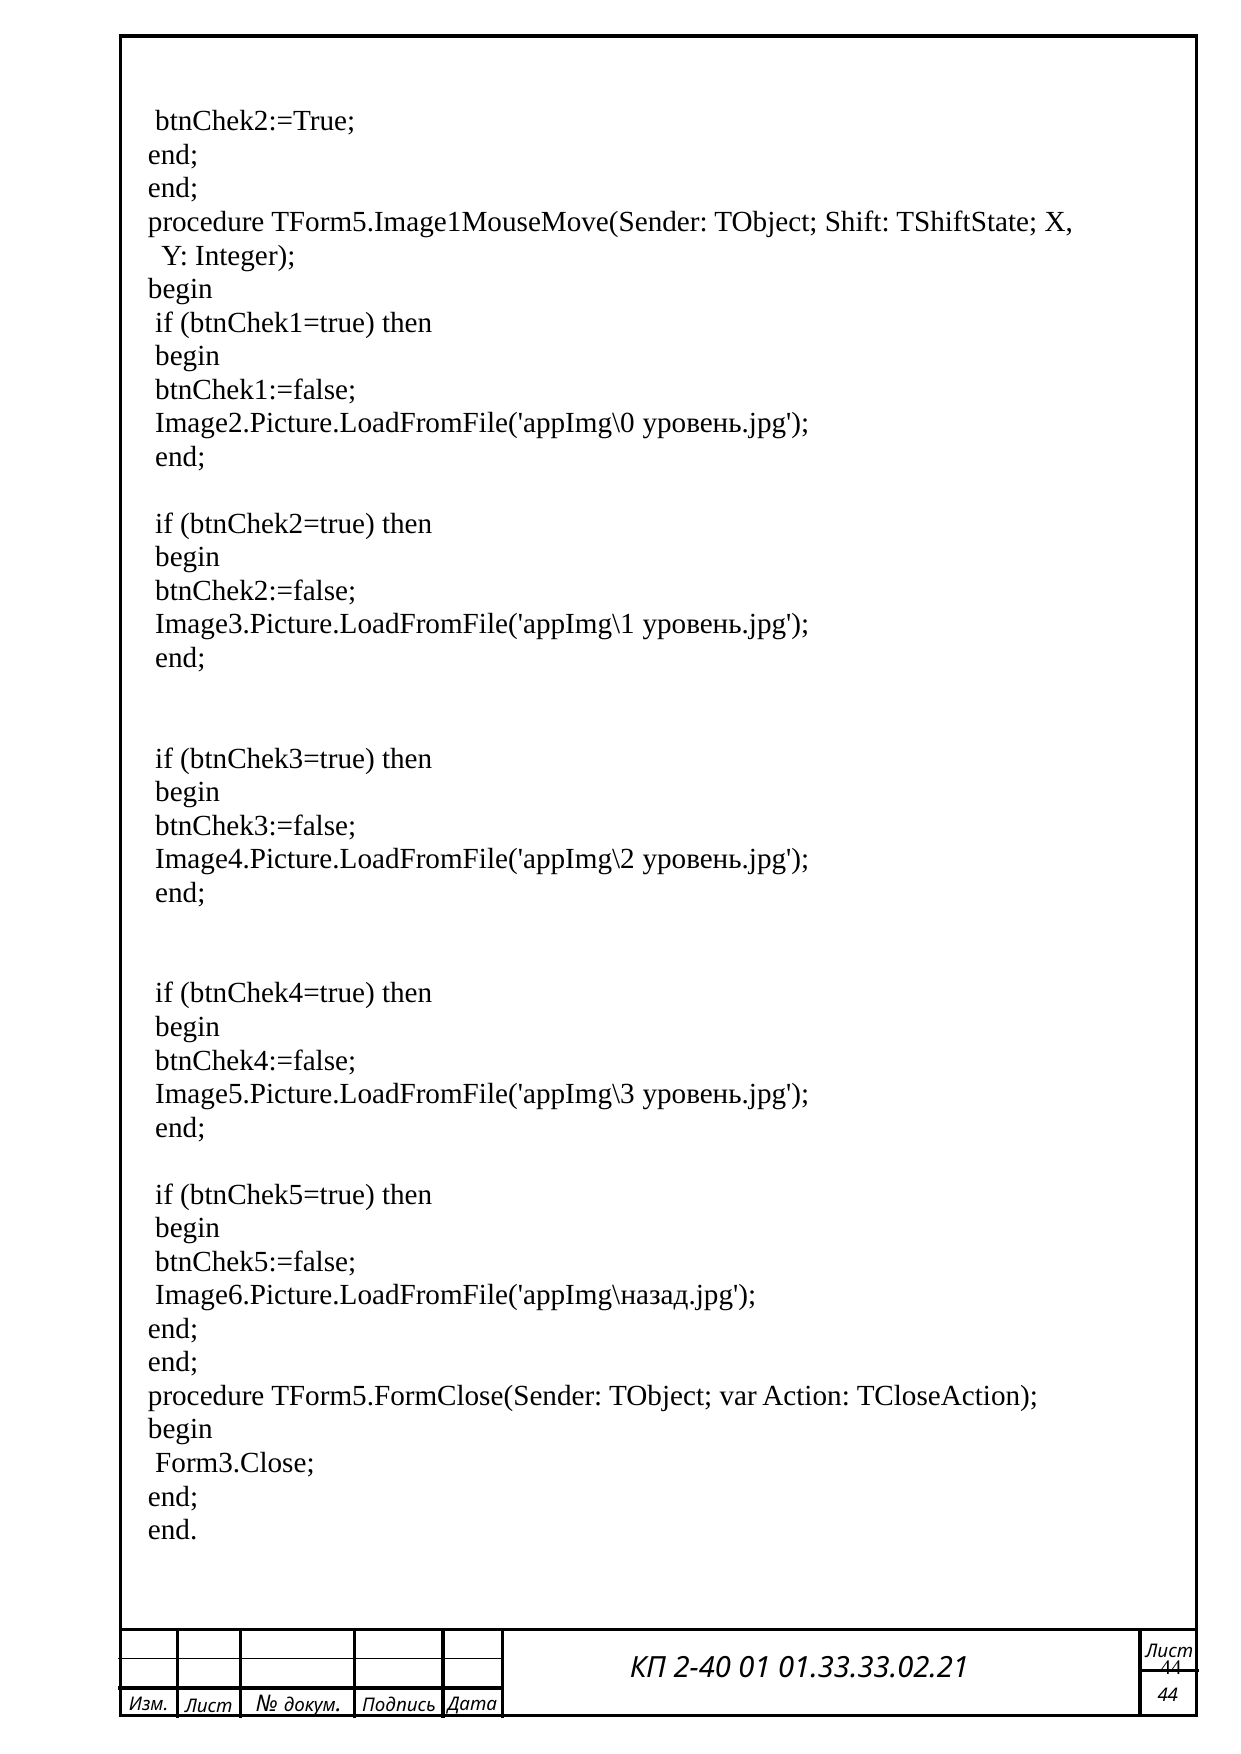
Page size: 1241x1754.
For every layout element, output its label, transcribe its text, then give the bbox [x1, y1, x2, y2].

text if (btnChek1=true) then [148, 305, 1181, 338]
text end; [148, 875, 1181, 908]
text Image6.Picture.LoadFromFile('appImg\назад.jpg'); [148, 1277, 1181, 1311]
text end; [148, 137, 1181, 171]
text begin [148, 271, 1181, 305]
text btnChek1:=false; [148, 372, 1181, 405]
text Image3.Picture.LoadFromFile('appImg\1 уровень.jpg'); [148, 607, 1181, 640]
text Form3.Close; [148, 1445, 1181, 1479]
text end; [148, 439, 1181, 472]
text begin [148, 774, 1181, 808]
text end; [148, 1479, 1181, 1512]
text Image2.Picture.LoadFromFile('appImg\0 уровень.jpg'); [148, 405, 1181, 439]
text Image5.Picture.LoadFromFile('appImg\3 уровень.jpg'); [148, 1076, 1181, 1110]
text if (btnChek4=true) then [148, 976, 1181, 1009]
text begin [148, 1412, 1181, 1445]
text procedure TForm5.FormClose(Sender: TObject; var Action: TCloseAction); [148, 1378, 1181, 1412]
text end; [148, 171, 1181, 204]
text end; [148, 1311, 1181, 1344]
text btnChek5:=false; [148, 1244, 1181, 1277]
text btnChek2:=false; [148, 573, 1181, 607]
text Image4.Picture.LoadFromFile('appImg\2 уровень.jpg'); [148, 841, 1181, 875]
text Y: Integer); [148, 238, 1181, 271]
text end; [148, 1344, 1181, 1378]
text end; [148, 640, 1181, 674]
text end; [148, 1110, 1181, 1143]
text if (btnChek3=true) then [148, 741, 1181, 774]
text begin [148, 1210, 1181, 1244]
text begin [148, 1009, 1181, 1043]
text btnChek2:=True; [148, 103, 1181, 137]
text btnChek3:=false; [148, 808, 1181, 841]
text procedure TForm5.Image1MouseMove(Sender: TObject; Shift: TShiftState; X, [148, 204, 1181, 238]
text begin [148, 338, 1181, 372]
text end. [148, 1512, 1181, 1546]
text btnChek4:=false; [148, 1043, 1181, 1076]
text if (btnChek5=true) then [148, 1177, 1181, 1210]
text if (btnChek2=true) then [148, 506, 1181, 539]
text begin [148, 539, 1181, 573]
